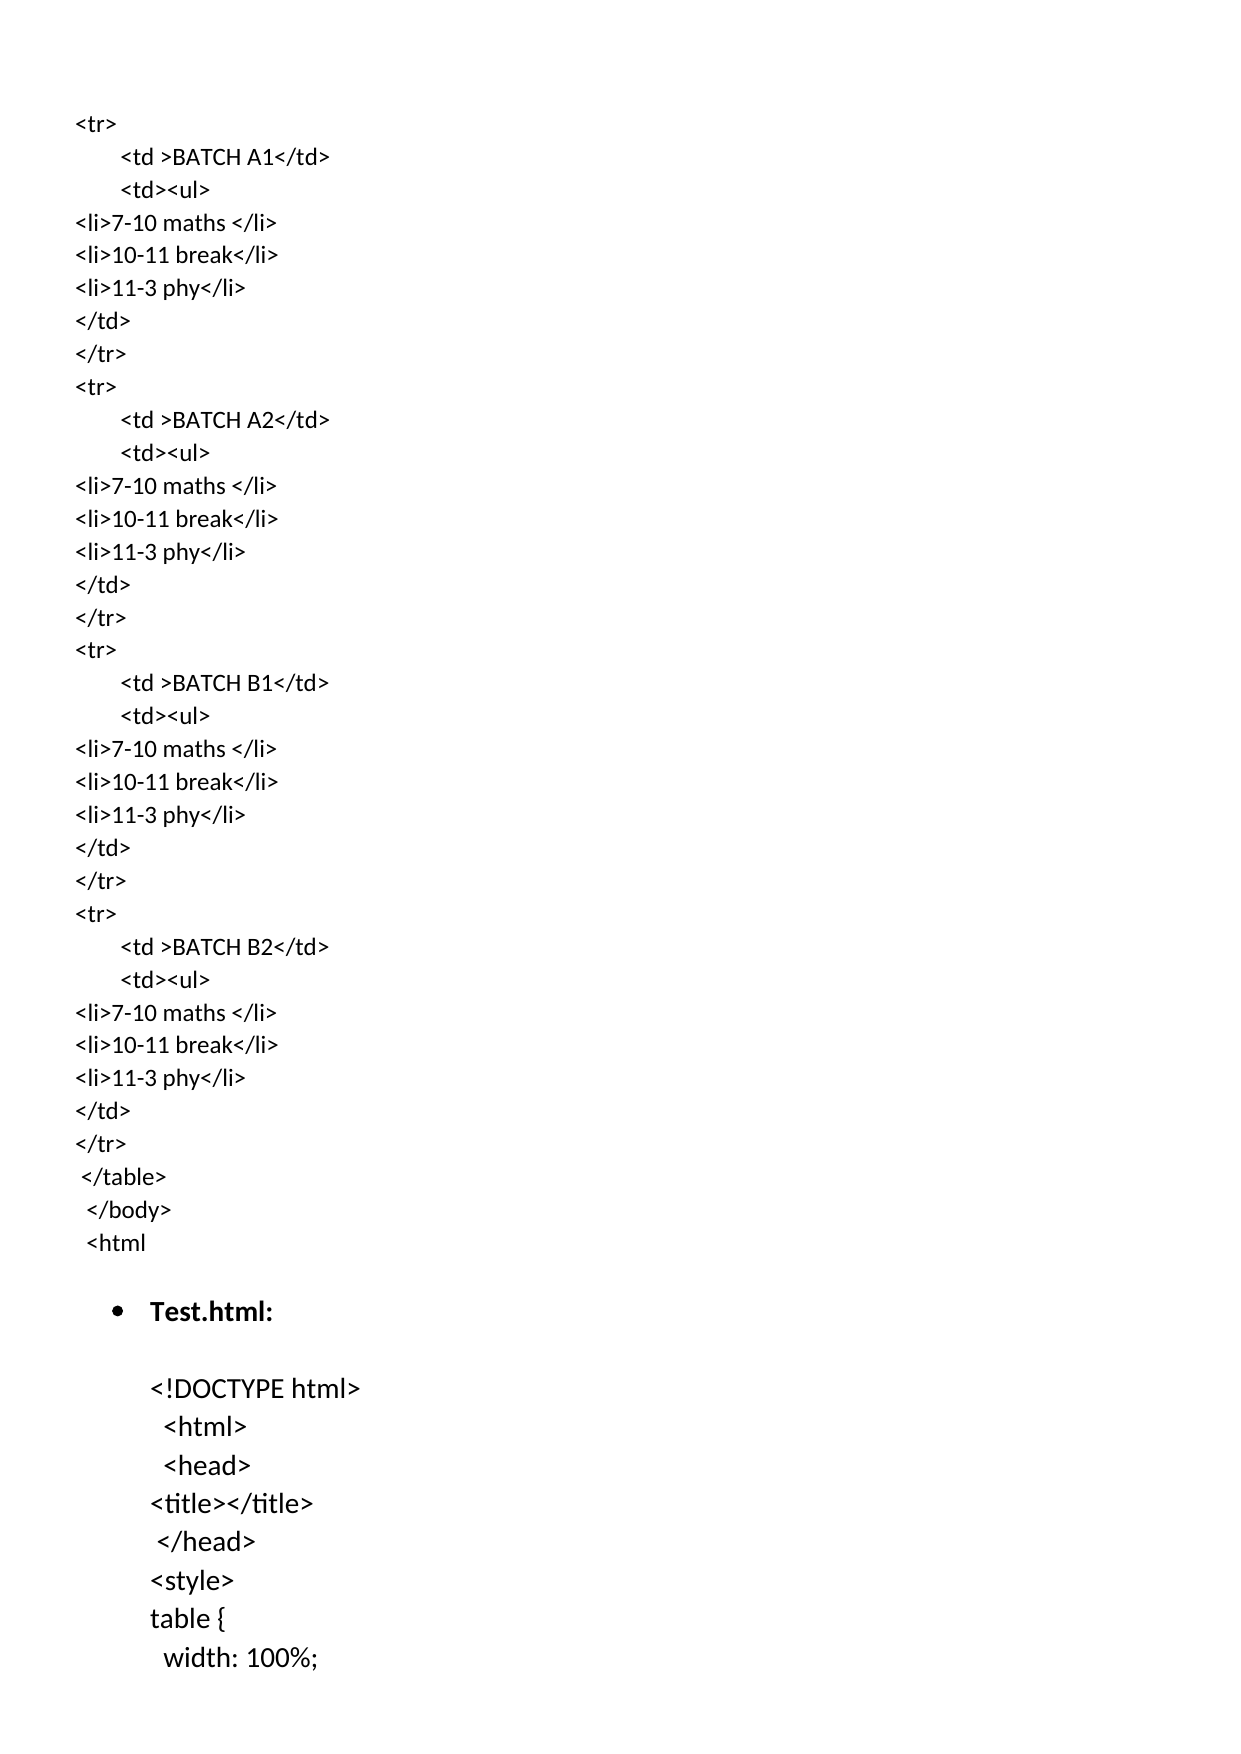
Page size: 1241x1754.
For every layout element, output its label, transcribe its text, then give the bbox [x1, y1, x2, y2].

text <li>10-11 break</li> [75, 239, 1165, 270]
list Test.html: [112, 1293, 1165, 1328]
text <li>10-11 break</li> [75, 503, 1165, 533]
text </td> [75, 1095, 1165, 1126]
text </td> [75, 569, 1165, 599]
text <li>7-10 maths </li> [75, 733, 1165, 764]
text <li>10-11 break</li> [75, 1029, 1165, 1060]
text </td> [75, 832, 1165, 863]
text </table> [75, 1161, 1165, 1192]
text <li>11-3 phy</li> [75, 1062, 1165, 1093]
text </tr> [75, 602, 1165, 632]
text <li>11-3 phy</li> [75, 536, 1165, 566]
text <td><ul> [75, 964, 1165, 994]
text <li>10-11 break</li> [75, 766, 1165, 797]
list <style> [150, 1562, 1165, 1598]
text </body> [75, 1194, 1165, 1225]
text <td><ul> [75, 700, 1165, 731]
list <!DOCTYPE html> [150, 1370, 1165, 1405]
text </tr> [75, 338, 1165, 369]
text <li>7-10 maths </li> [75, 207, 1165, 237]
text <li>11-3 phy</li> [75, 272, 1165, 303]
text <html [75, 1227, 1165, 1258]
text <li>11-3 phy</li> [75, 799, 1165, 830]
text <td >BATCH A2</td> [75, 404, 1165, 435]
text <li>7-10 maths </li> [75, 470, 1165, 501]
text <li>7-10 maths </li> [75, 997, 1165, 1027]
text <tr> [75, 108, 1165, 138]
text <td >BATCH B1</td> [75, 667, 1165, 698]
text <td><ul> [75, 174, 1165, 204]
text <tr> [75, 898, 1165, 928]
text <td><ul> [75, 437, 1165, 468]
text </tr> [75, 1128, 1165, 1159]
text <tr> [75, 371, 1165, 402]
list <title></title> [150, 1485, 1165, 1521]
text <tr> [75, 634, 1165, 665]
list table { [150, 1600, 1165, 1636]
text <td >BATCH A1</td> [75, 141, 1165, 171]
list <head> [150, 1447, 1165, 1482]
list width: 100%; [150, 1639, 1165, 1674]
text </td> [75, 305, 1165, 336]
text <td >BATCH B2</td> [75, 931, 1165, 961]
list <html> [150, 1408, 1165, 1444]
list </head> [150, 1523, 1165, 1559]
text </tr> [75, 865, 1165, 896]
